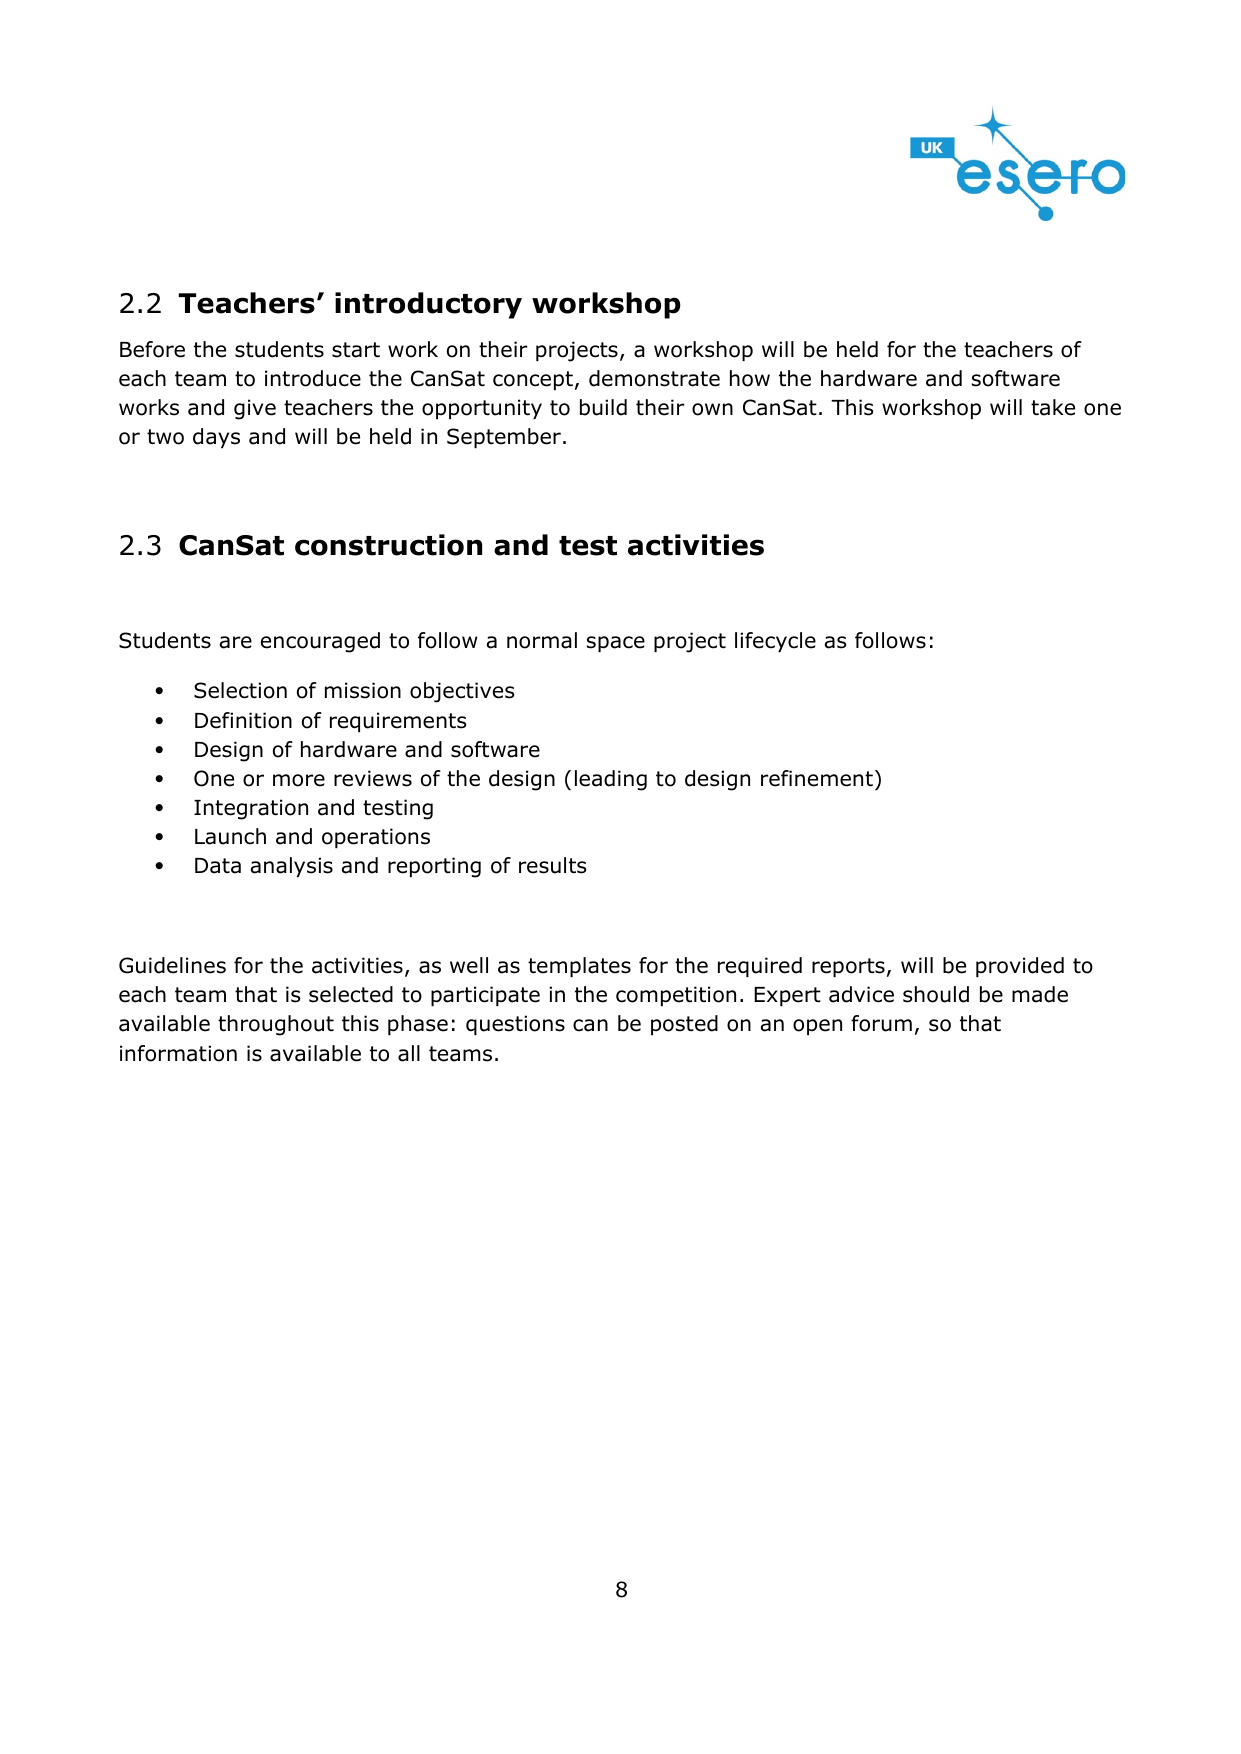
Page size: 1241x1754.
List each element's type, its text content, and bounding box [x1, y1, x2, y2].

subtitle CanSat construction and test activities [118, 528, 1125, 561]
list Definition of requirements [156, 707, 1125, 732]
list Integration and testing [156, 794, 1125, 820]
list Launch and operations [156, 824, 1125, 849]
list Selection of mission objectives [156, 678, 1125, 703]
text Before the students start work on their projects, a workshop will be held for the teachers of each team to introduce the CanSat concept, demonstrate how the hardware and software works and give teachers the opportunity to build their own CanSat. This workshop will take one or two days and will be held in September. [118, 337, 1125, 449]
subtitle Teachers’ introductory workshop [118, 286, 1125, 319]
list One or more reviews of the design (leading to design refinement) [156, 765, 1125, 791]
text Students are encouraged to follow a normal space project lifecycle as follows: [118, 628, 1125, 653]
list Data analysis and reporting of results [156, 853, 1125, 878]
picture [910, 105, 1125, 221]
text Guidelines for the activities, as well as templates for the required reports, will be provided to each team that is selected to participate in the competition. Expert advice should be made available throughout this phase: questions can be posted on an open forum, so that information is available to all teams. [118, 953, 1125, 1065]
list Design of hardware and software [156, 736, 1125, 762]
